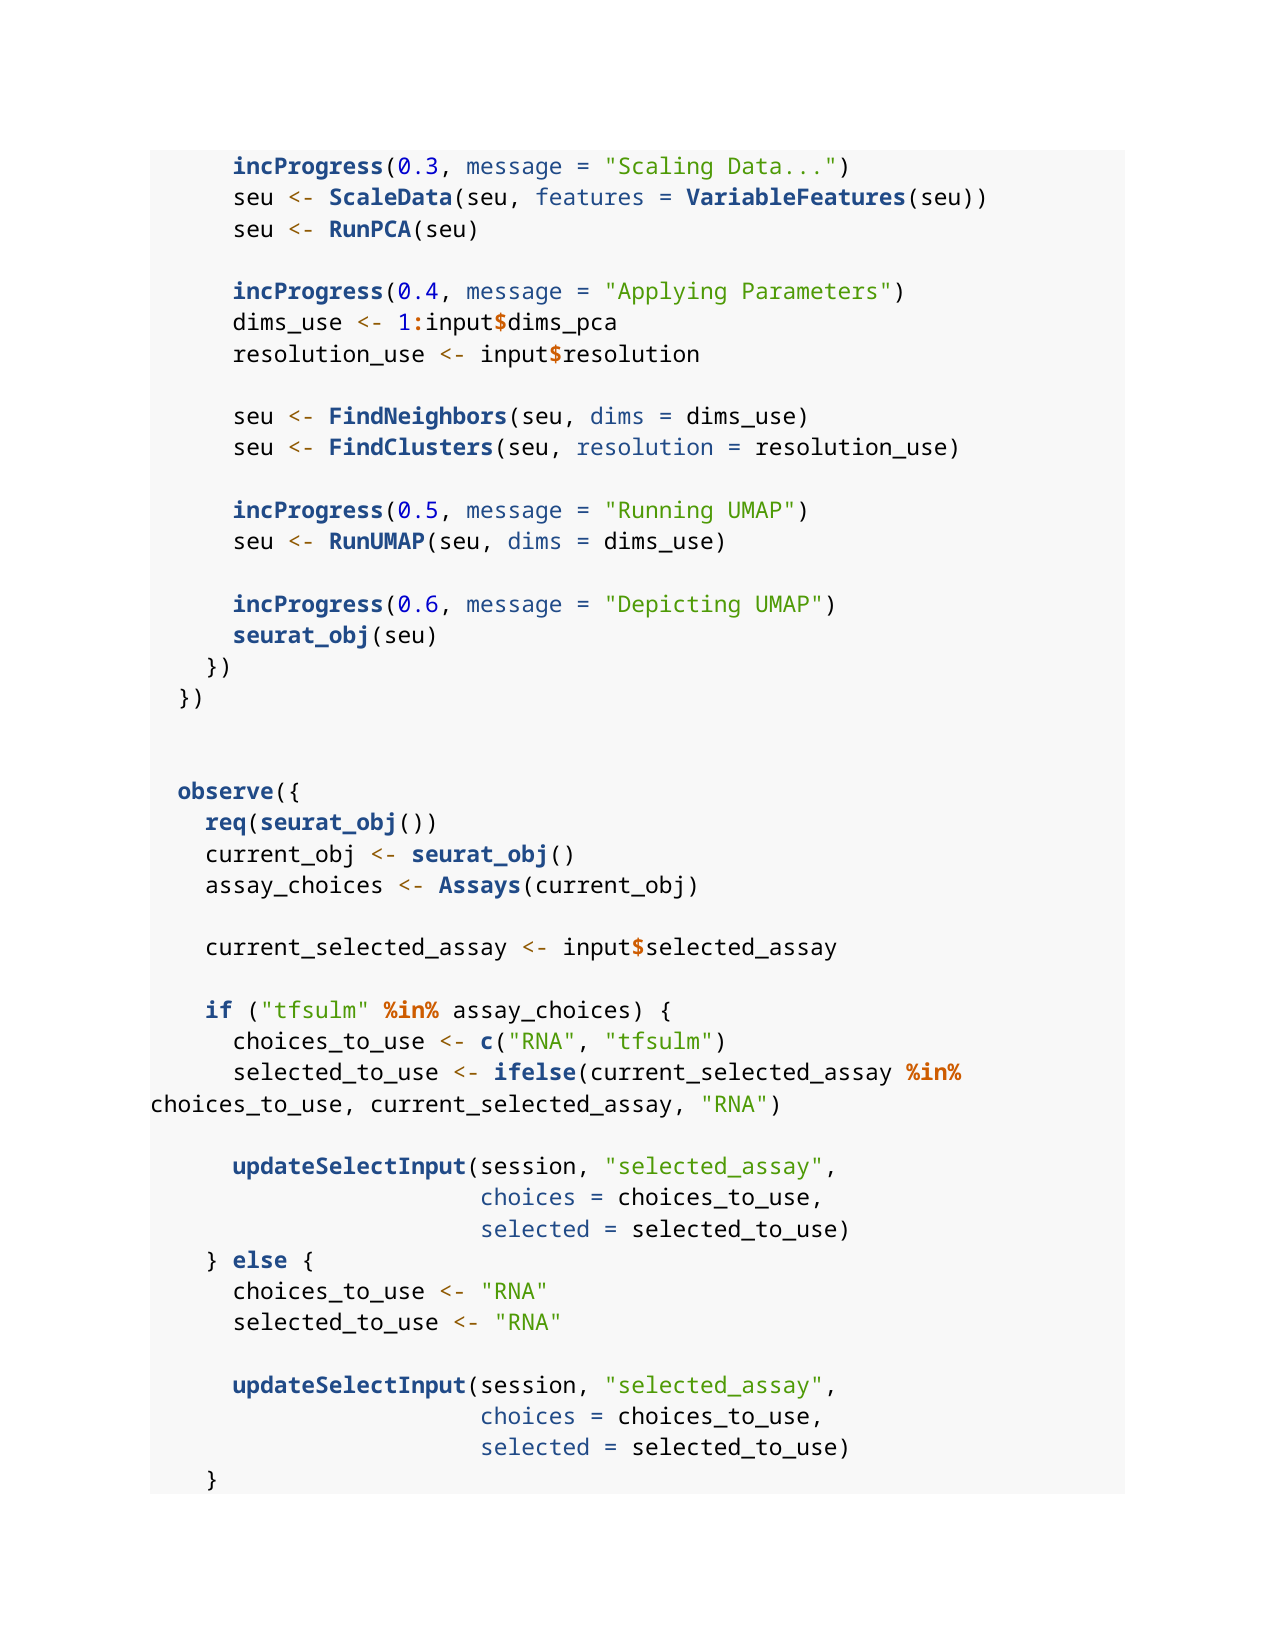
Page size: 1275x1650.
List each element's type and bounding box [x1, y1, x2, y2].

text [150, 150, 1125, 1494]
